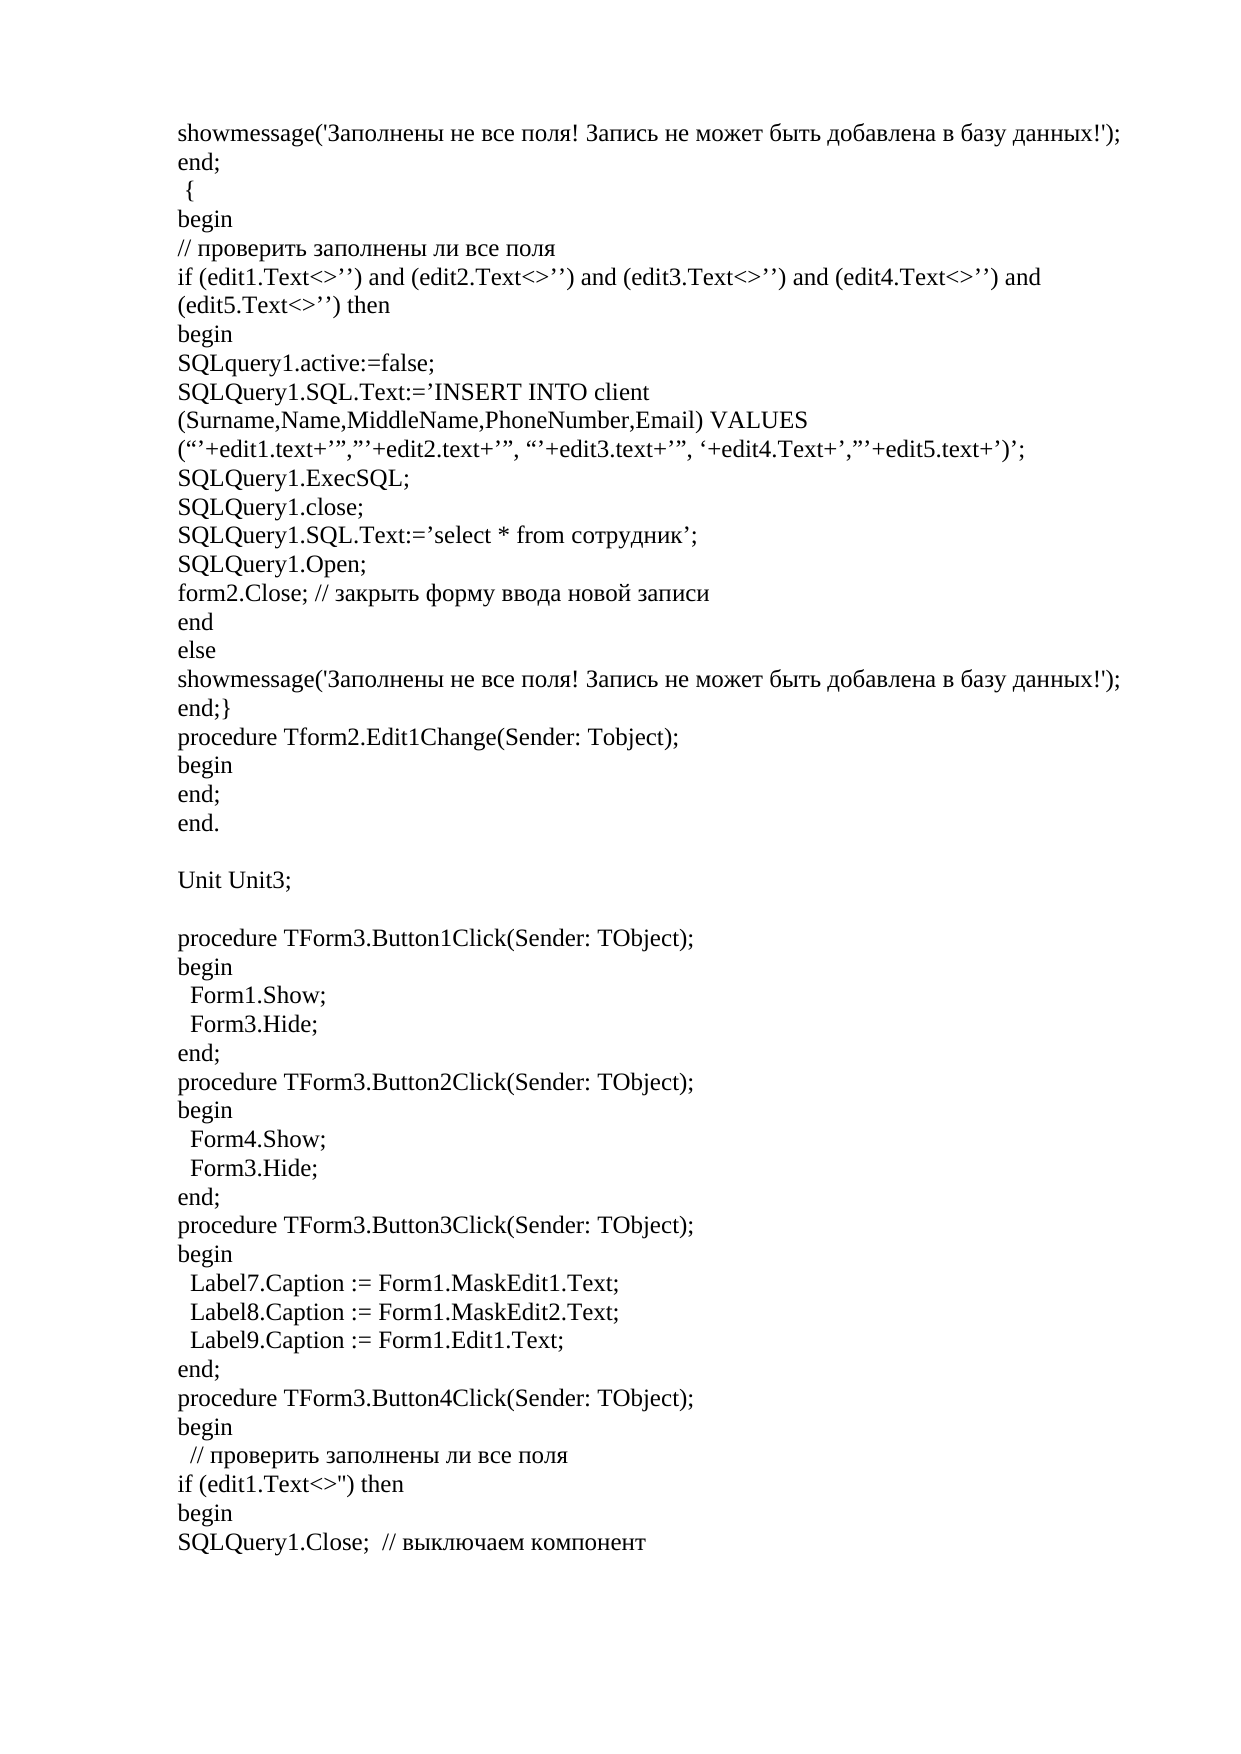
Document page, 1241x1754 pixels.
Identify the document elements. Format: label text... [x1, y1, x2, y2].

text Form1.Show; [177, 981, 1152, 1009]
text procedure TForm3.Button2Click(Sender: TObject); [177, 1067, 1152, 1096]
text else [177, 636, 1152, 664]
text Form3.Hide; [177, 1009, 1152, 1038]
text begin [177, 1239, 1152, 1268]
text Label9.Caption := Form1.Edit1.Text; [177, 1326, 1152, 1354]
text Form4.Show; [177, 1124, 1152, 1153]
text procedure TForm3.Button4Click(Sender: TObject); [177, 1383, 1152, 1412]
text SQLQuery1.Open; [177, 549, 1152, 578]
text Unit Unit3; [177, 866, 1152, 894]
text end; [177, 1354, 1152, 1383]
text end; [177, 1038, 1152, 1067]
text end; [177, 779, 1152, 808]
text SQLQuery1.ExecSQL; [177, 463, 1152, 492]
text begin [177, 751, 1152, 779]
text begin [177, 1096, 1152, 1124]
text Form3.Hide; [177, 1153, 1152, 1182]
text showmessage('Заполнены не все поля! Запись не может быть добавлена в базу данных!'); [177, 664, 1152, 693]
text SQLQuery1.SQL.Text:=’INSERT INTO client (Surname,Name,MiddleName,PhoneNumber,Email) VALUES (“’+edit1.text+’”,”’+edit2.text+’”, “’+edit3.text+’”, ‘+edit4.Text+’,”’+edit5.text+’)’; [177, 377, 1152, 463]
text procedure Tform2.Edit1Change(Sender: Tobject); [177, 722, 1152, 751]
text SQLQuery1.close; [177, 492, 1152, 521]
text procedure TForm3.Button1Click(Sender: TObject); [177, 923, 1152, 952]
text showmessage('Заполнены не все поля! Запись не может быть добавлена в базу данных!'); [177, 118, 1152, 147]
text end; [177, 147, 1152, 176]
text begin [177, 1412, 1152, 1441]
text SQLquery1.active:=false; [177, 348, 1152, 377]
text end;} [177, 693, 1152, 722]
text { [177, 176, 1152, 204]
text end. [177, 808, 1152, 837]
text begin [177, 319, 1152, 348]
text end [177, 607, 1152, 636]
text if (edit1.Text<>'') then [177, 1469, 1152, 1498]
text end; [177, 1182, 1152, 1211]
text SQLQuery1.Close; // выключаем компонент [177, 1527, 1152, 1556]
text // проверить заполнены ли все поля [177, 1441, 1152, 1469]
text begin [177, 204, 1152, 233]
text begin [177, 952, 1152, 981]
text // проверить заполнены ли все поля [177, 233, 1152, 262]
text begin [177, 1498, 1152, 1527]
text SQLQuery1.SQL.Text:=’select * from сотрудник’; [177, 521, 1152, 549]
text Label7.Caption := Form1.MaskEdit1.Text; [177, 1268, 1152, 1297]
text Label8.Caption := Form1.MaskEdit2.Text; [177, 1297, 1152, 1326]
text form2.Close; // закрыть форму ввода новой записи [177, 578, 1152, 607]
text if (edit1.Text<>’’) and (edit2.Text<>’’) and (edit3.Text<>’’) and (edit4.Text<>’’) and (edit5.Text<>’’) then [177, 262, 1152, 319]
text procedure TForm3.Button3Click(Sender: TObject); [177, 1211, 1152, 1239]
